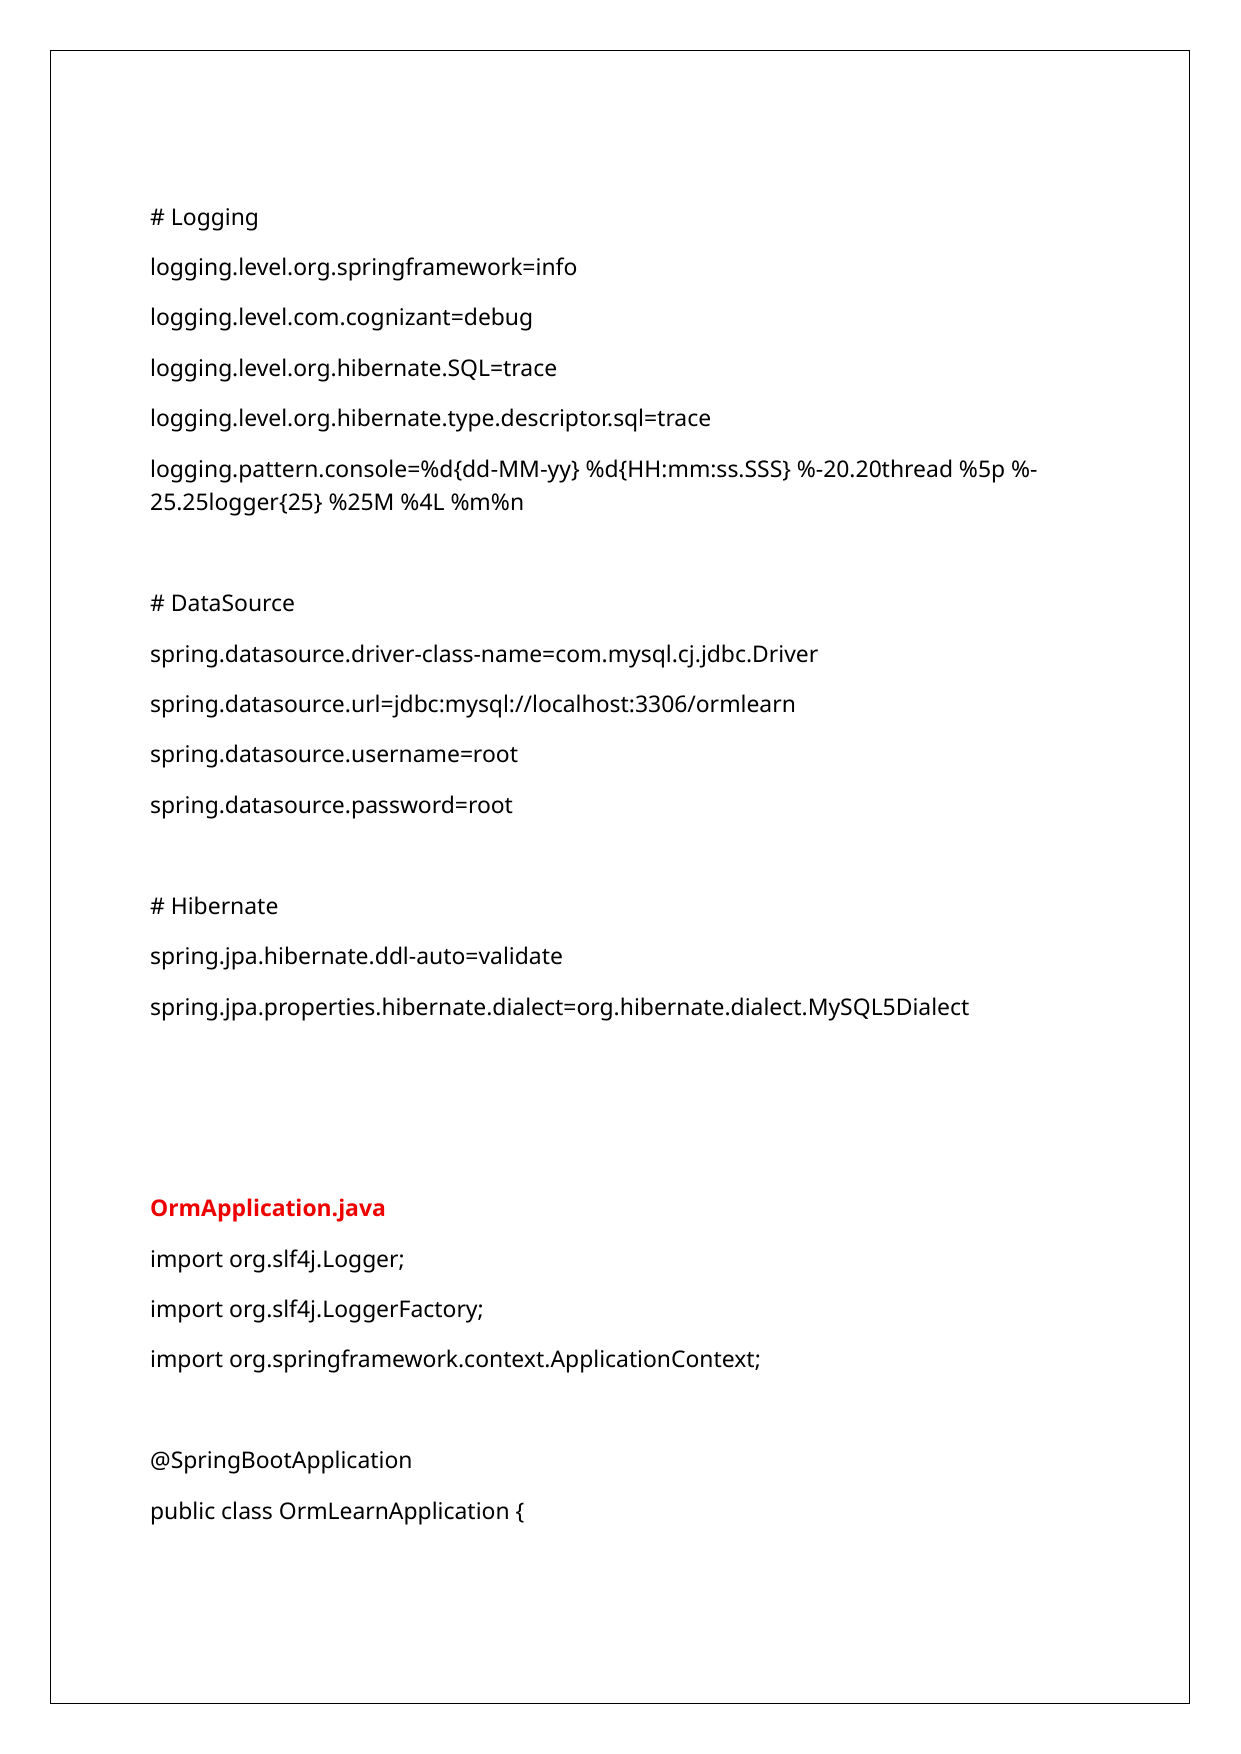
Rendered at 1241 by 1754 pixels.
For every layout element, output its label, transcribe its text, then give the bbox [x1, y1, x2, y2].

text import org.slf4j.LoggerFactory; [150, 1293, 1090, 1324]
text spring.jpa.properties.hibernate.dialect=org.hibernate.dialect.MySQL5Dialect [150, 990, 1090, 1022]
text logging.level.org.springframework=info [150, 251, 1090, 282]
text # DataSource [150, 587, 1090, 618]
text spring.datasource.driver-class-name=com.mysql.cj.jdbc.Driver [150, 637, 1090, 669]
text # Hibernate [150, 889, 1090, 921]
text import org.slf4j.Logger; [150, 1242, 1090, 1274]
text logging.level.org.hibernate.SQL=trace [150, 352, 1090, 383]
text # Logging [150, 200, 1090, 232]
text public class OrmLearnApplication { [150, 1494, 1090, 1526]
text @SpringBootApplication [150, 1444, 1090, 1475]
text import org.springframework.context.ApplicationContext; [150, 1343, 1090, 1374]
text spring.datasource.url=jdbc:mysql://localhost:3306/ormlearn [150, 688, 1090, 719]
text logging.pattern.console=%d{dd‑MM‑yy} %d{HH:mm:ss.SSS} %-20.20thread %5p %-25.25logger{25} %25M %4L %m%n [150, 452, 1090, 517]
text OrmApplication.java [150, 1192, 1090, 1223]
text spring.jpa.hibernate.ddl-auto=validate [150, 940, 1090, 971]
text spring.datasource.username=root [150, 738, 1090, 769]
text logging.level.com.cognizant=debug [150, 301, 1090, 332]
text logging.level.org.hibernate.type.descriptor.sql=trace [150, 402, 1090, 433]
text spring.datasource.password=root [150, 789, 1090, 820]
